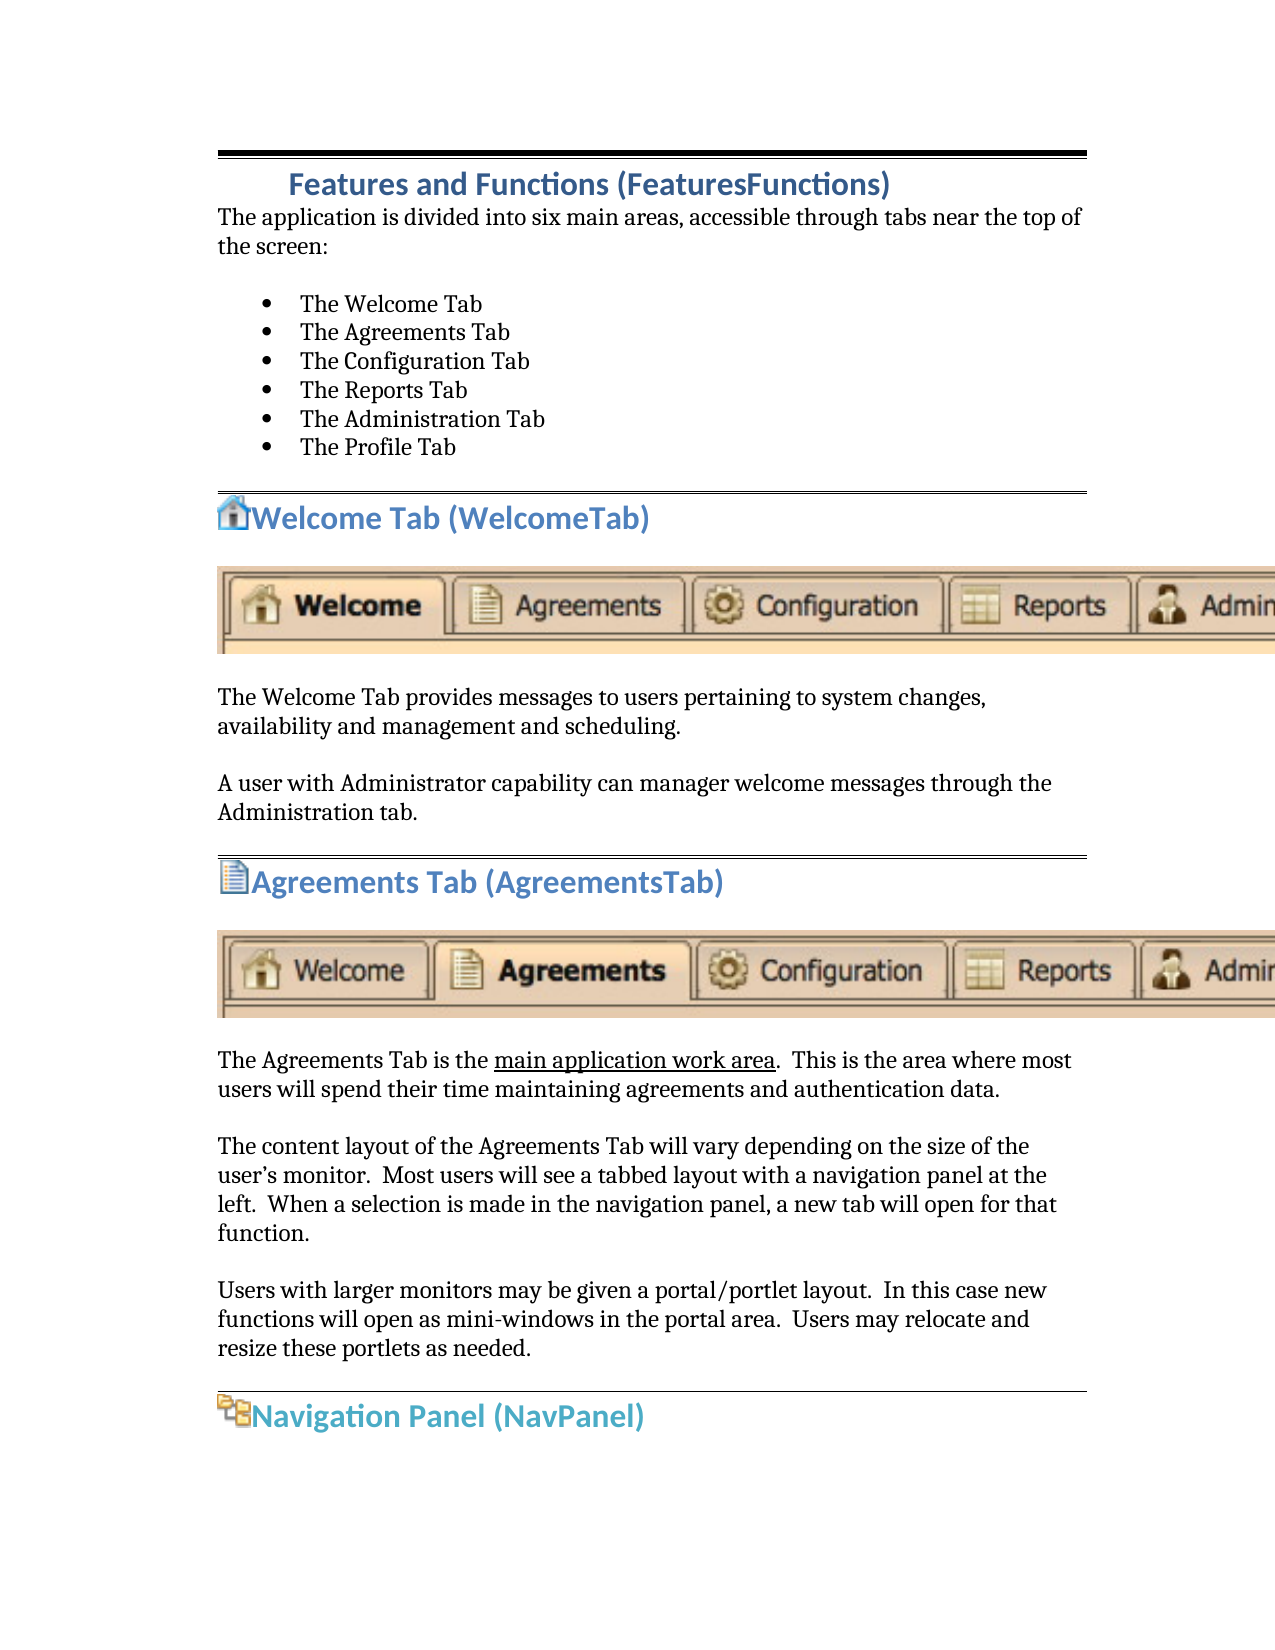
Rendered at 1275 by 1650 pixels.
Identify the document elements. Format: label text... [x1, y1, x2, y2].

subtitle Features and Functions (FeaturesFunctions) [217, 159, 1087, 203]
list The Reports Tab [262, 376, 1087, 404]
picture [217, 860, 251, 894]
list The Administration Tab [262, 404, 1087, 433]
text The content layout of the Agreements Tab will vary depending on the size of the user’s monitor. Most users will see a tabbed layout with a navigation panel at the left. When a selection is made in the navigation panel, a new tab will open for that function. [217, 1132, 1087, 1247]
picture [217, 495, 251, 530]
picture [217, 566, 1275, 654]
subtitle Welcome Tab (WelcomeTab) [217, 494, 1087, 538]
text Users with larger monitors may be given a portal/portlet layout. In this case new functions will open as mini-windows in the portal area. Users may relocate and resize these portlets as needed. [217, 1276, 1087, 1362]
text The Agreements Tab is the main application work area. This is the area where most users will spend their time maintaining agreements and authentication data. [217, 1046, 1087, 1103]
list The Configuration Tab [262, 347, 1087, 376]
picture [217, 1394, 251, 1428]
text The application is divided into six main areas, accessible through tabs near the top of the screen: [217, 203, 1087, 261]
text A user with Administrator capability can manager welcome messages through the Administration tab. [217, 769, 1087, 827]
list The Welcome Tab [262, 289, 1087, 318]
list The Agreements Tab [262, 318, 1087, 347]
subtitle Agreements Tab (AgreementsTab) [217, 859, 1087, 902]
picture [217, 930, 1275, 1018]
text The Welcome Tab provides messages to users pertaining to system changes, availability and management and scheduling. [217, 683, 1087, 740]
subtitle Navigation Panel (NavPanel) [217, 1392, 1087, 1436]
list The Profile Tab [262, 433, 1087, 462]
